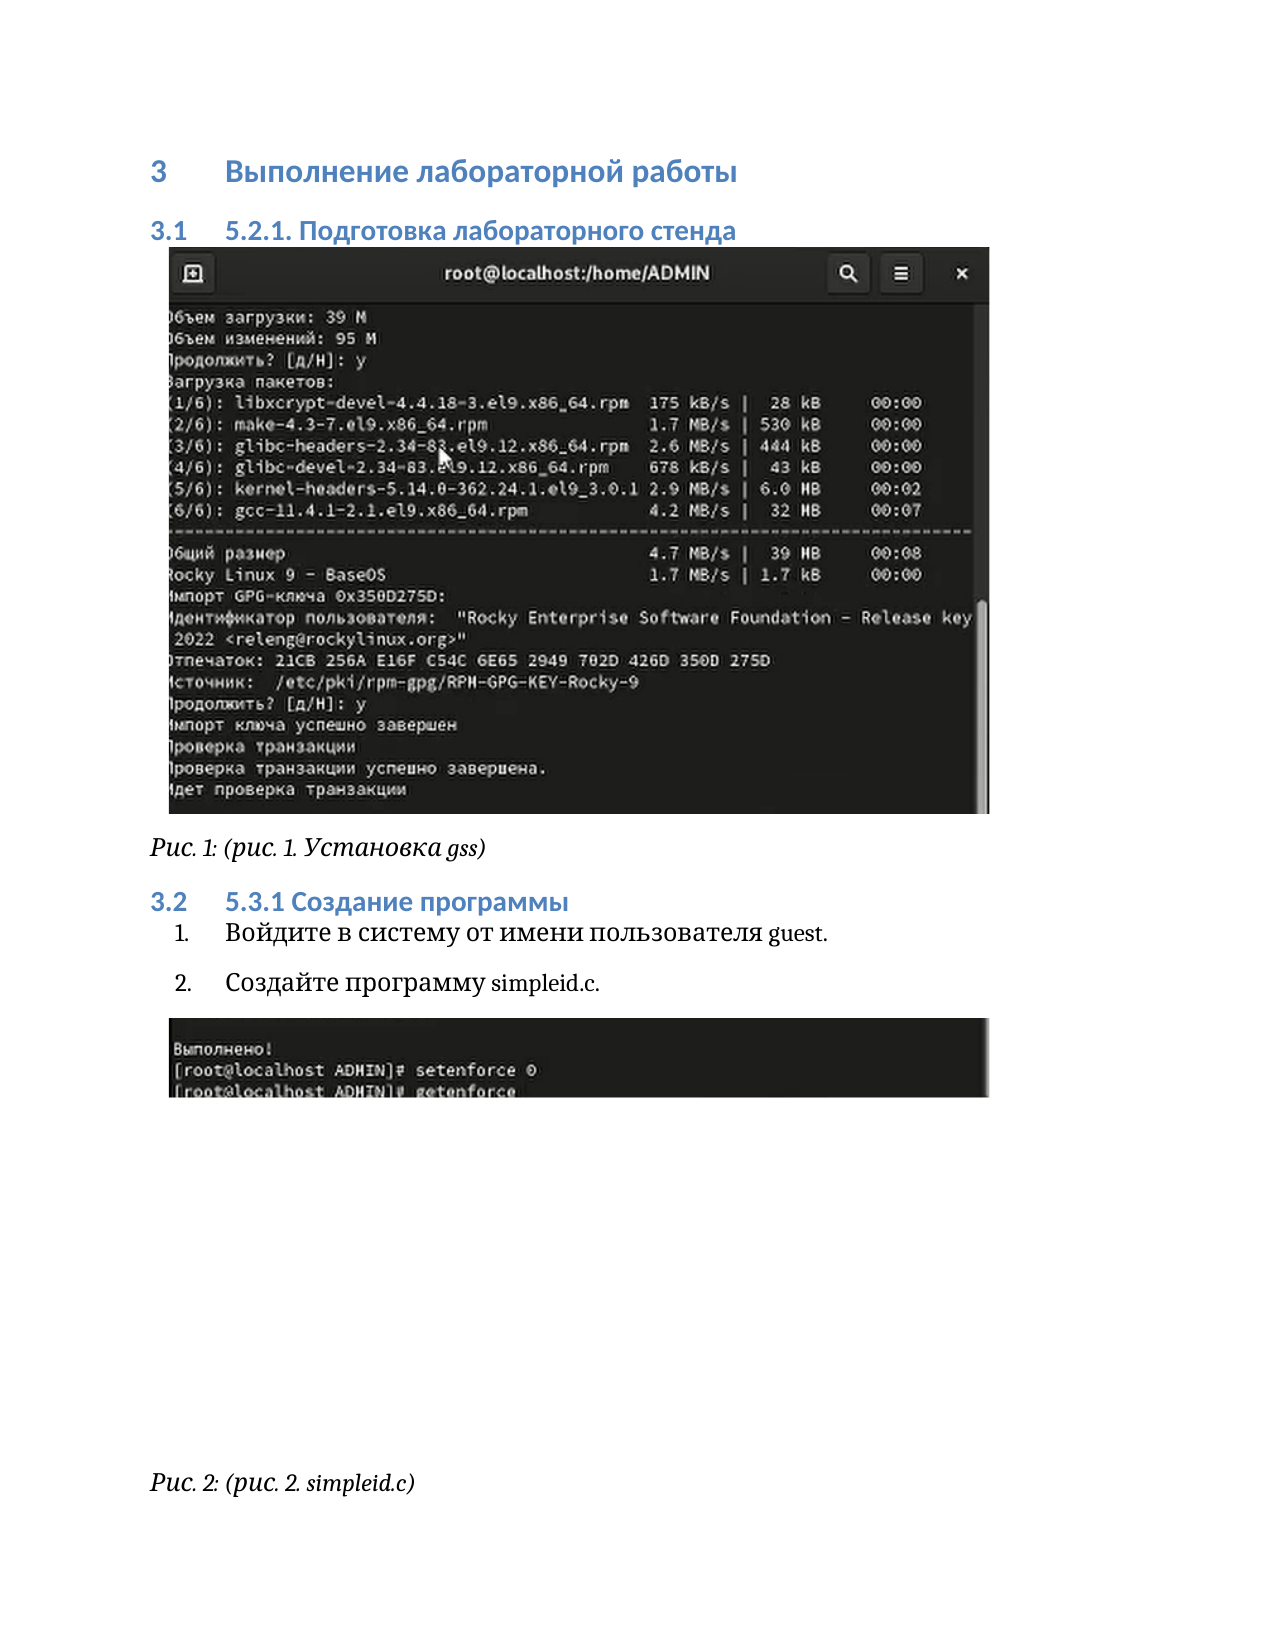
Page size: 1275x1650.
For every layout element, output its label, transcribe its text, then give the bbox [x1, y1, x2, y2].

subtitle 3.2 5.3.1 Создание программы [150, 883, 1125, 919]
subtitle 3 Выполнение лабораторной работы [150, 150, 1125, 191]
picture [168, 1018, 990, 1449]
list Создайте программу simpleid.c. [175, 969, 1125, 997]
text Рис. 2: (рис. 2. simpleid.c) [150, 1469, 1125, 1498]
list Войдите в систему от имени пользователя guest. [175, 919, 1125, 948]
text Рис. 1: (рис. 1. Установка gss) [150, 834, 1125, 863]
picture [168, 247, 990, 814]
subtitle 3.1 5.2.1. Подготовка лабораторного стенда [150, 212, 1125, 247]
